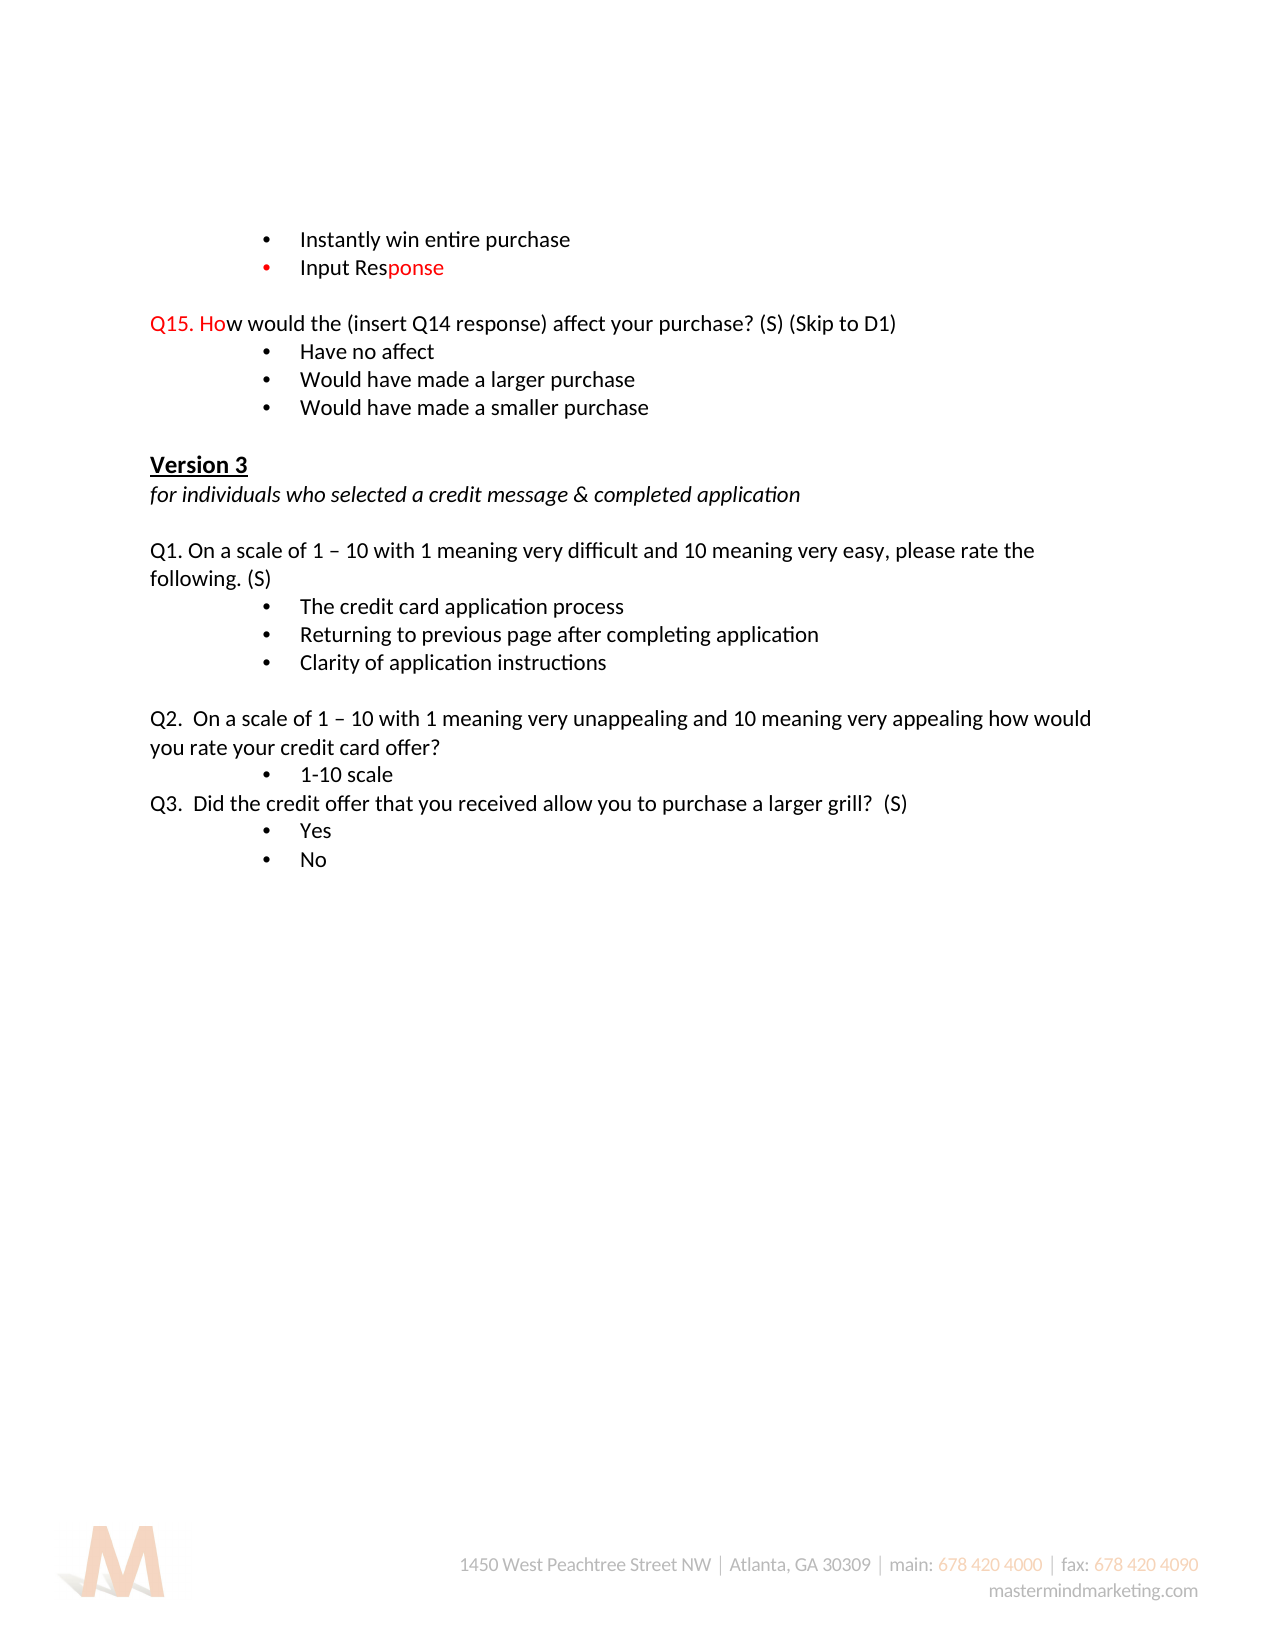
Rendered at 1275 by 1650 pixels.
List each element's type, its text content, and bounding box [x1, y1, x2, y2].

text for individuals who selected a credit message & completed application [150, 480, 1125, 536]
list 1-10 scale [262, 761, 1125, 789]
list Instantly win entire purchase [262, 225, 1125, 253]
text Version 3 [150, 449, 1125, 480]
text Q3. Did the credit offer that you received allow you to purchase a larger grill? (S) [150, 789, 1125, 817]
picture [53, 1522, 192, 1600]
text Q15. How would the (insert Q14 response) affect your purchase? (S) (Skip to D1) [150, 309, 1125, 337]
text Q1. On a scale of 1 – 10 with 1 meaning very difficult and 10 meaning very easy, please rate the following. (S) [150, 536, 1125, 592]
list Clarity of application instructions [262, 648, 1125, 677]
list Input Response [262, 253, 1125, 281]
list Would have made a smaller purchase [262, 393, 1125, 421]
list The credit card application process [262, 592, 1125, 621]
list Yes [262, 817, 1125, 845]
list No [262, 845, 1125, 873]
list Would have made a larger purchase [262, 365, 1125, 393]
list Have no affect [262, 337, 1125, 365]
text Q2. On a scale of 1 – 10 with 1 meaning very unappealing and 10 meaning very appealing how would you rate your credit card offer? [150, 704, 1125, 761]
list Returning to previous page after completing application [262, 621, 1125, 648]
